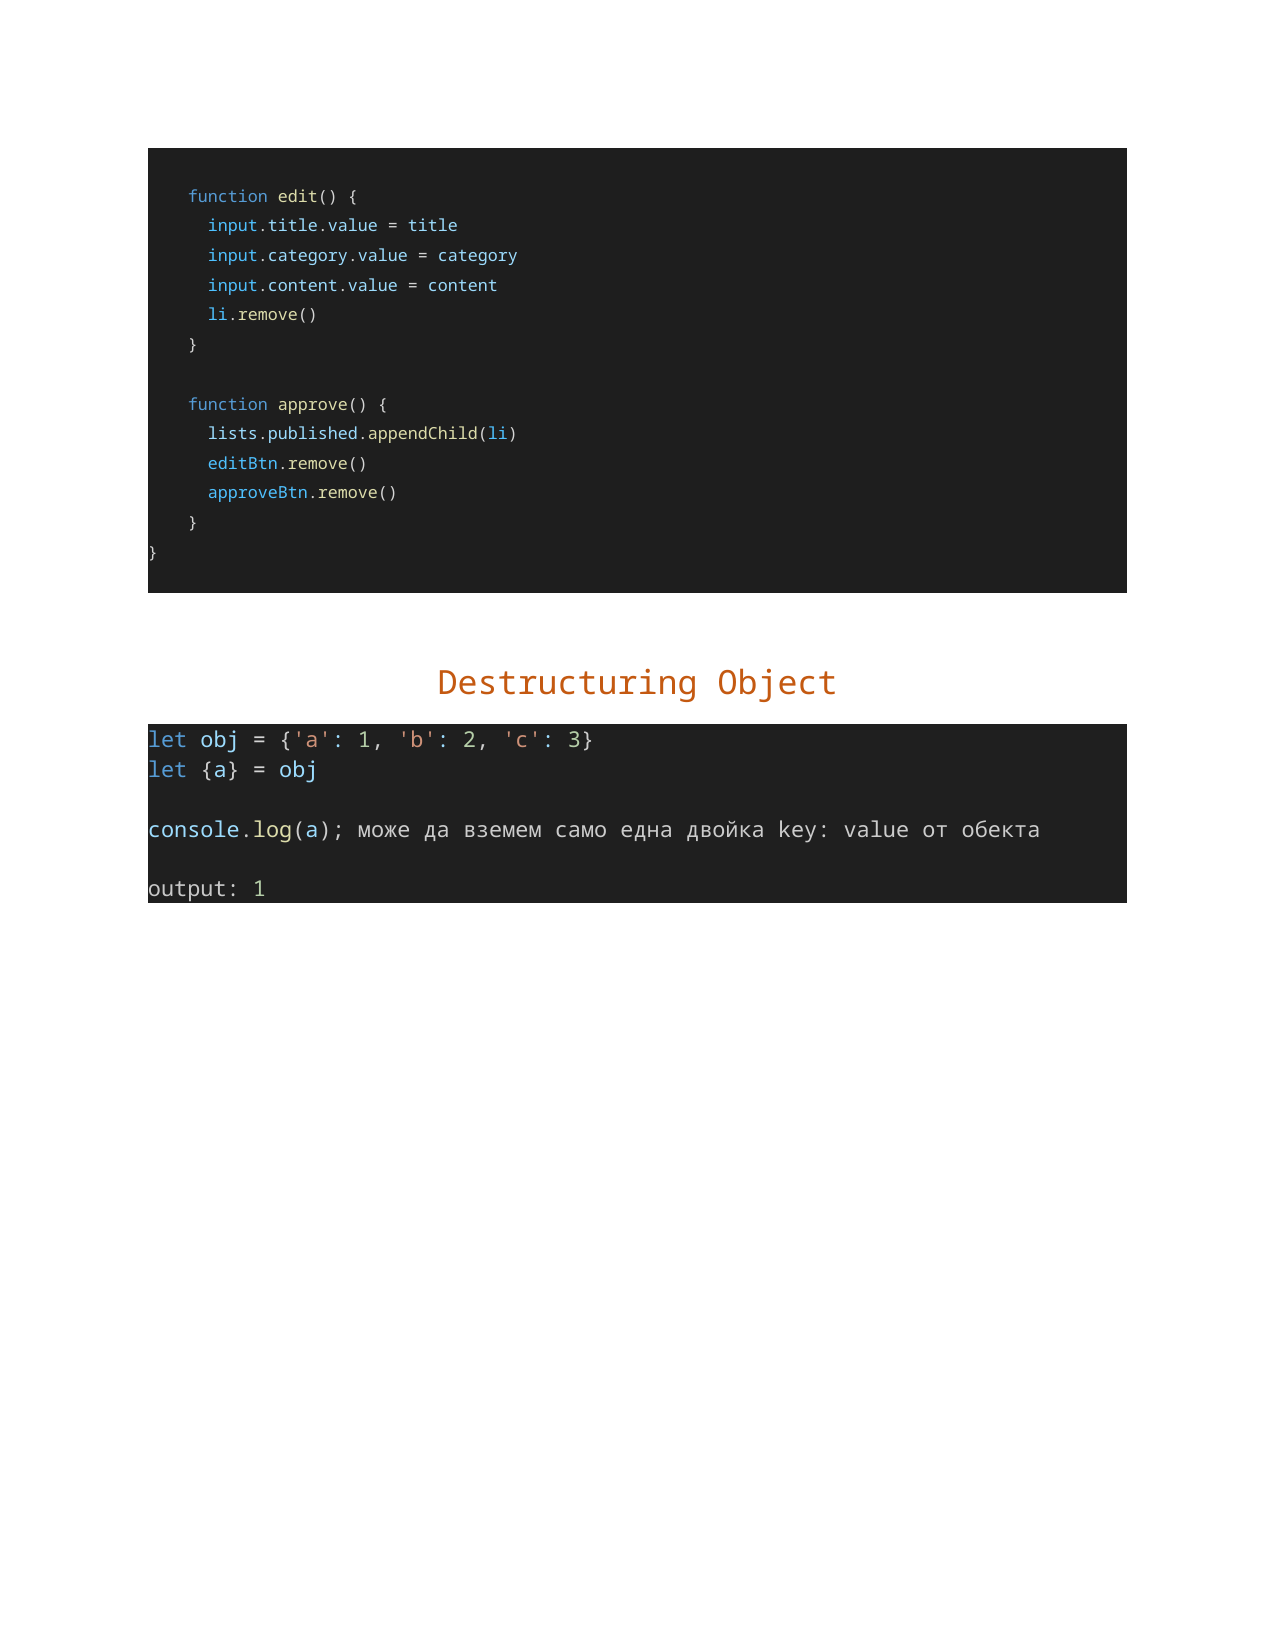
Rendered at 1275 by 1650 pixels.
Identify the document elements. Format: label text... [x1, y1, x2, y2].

text output: 1 [148, 873, 1127, 903]
text input.title.value = title [148, 207, 1127, 237]
text let {a} = obj [148, 754, 1127, 784]
text } [148, 533, 1127, 563]
text console.log(a); може да вземем само една двойка key: value от обекта [148, 814, 1127, 843]
text Destructuring Object [148, 659, 1127, 704]
text function approve() { [148, 385, 1127, 415]
text approveBtn.remove() [148, 474, 1127, 504]
text input.category.value = category [148, 237, 1127, 266]
text let obj = {'a': 1, 'b': 2, 'c': 3} [148, 724, 1127, 754]
text input.content.value = content [148, 266, 1127, 296]
text } [148, 326, 1127, 355]
text } [148, 504, 1127, 533]
text li.remove() [148, 296, 1127, 326]
text function edit() { [148, 177, 1127, 207]
text editBtn.remove() [148, 444, 1127, 474]
text lists.published.appendChild(li) [148, 415, 1127, 444]
